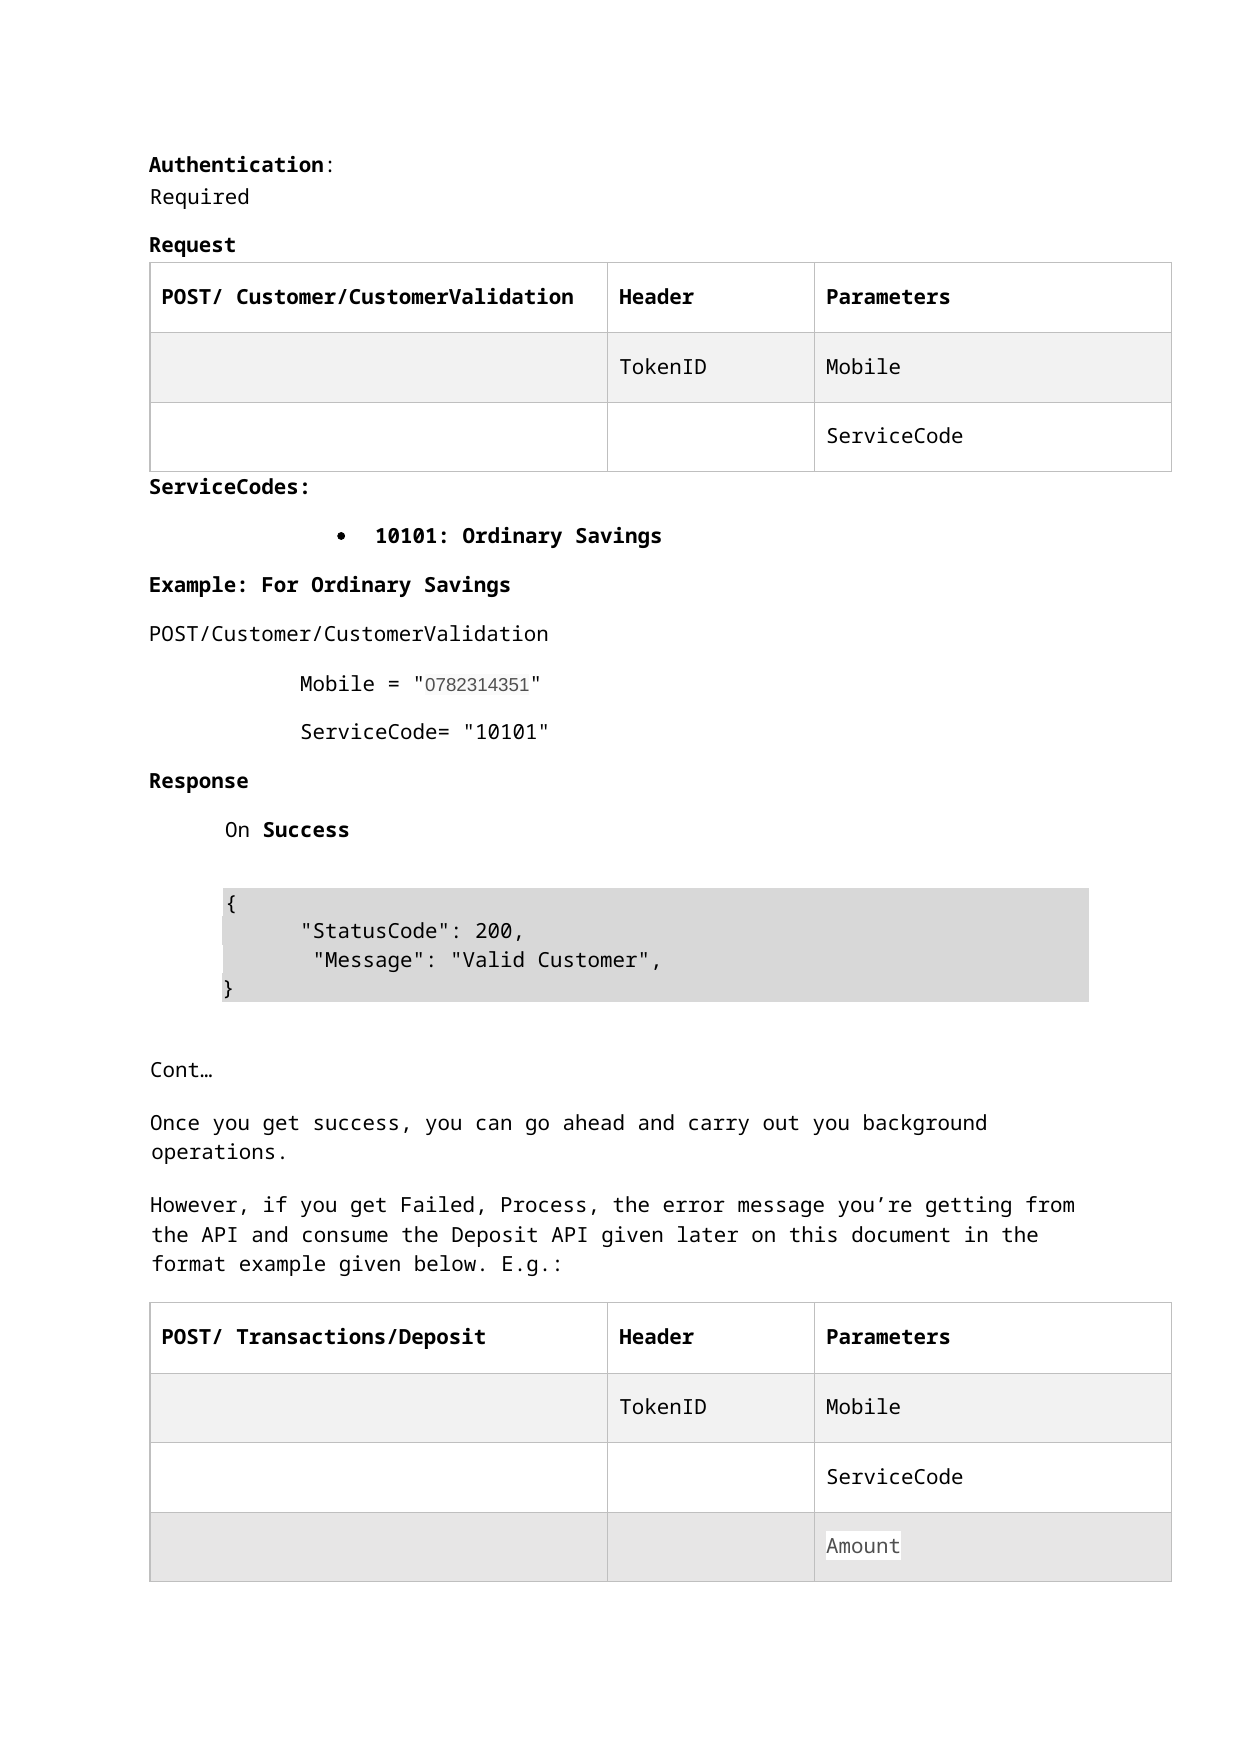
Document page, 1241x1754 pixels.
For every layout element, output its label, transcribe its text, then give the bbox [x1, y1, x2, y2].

table_cell [608, 1443, 814, 1512]
text Response [148, 767, 425, 795]
table_cell ServiceCode [815, 403, 1171, 471]
table_cell [151, 403, 607, 471]
table_header Parameters [815, 1303, 1171, 1372]
table_header Header [608, 263, 814, 332]
text Example: For Ordinary Savings [148, 570, 608, 598]
text Mobile = "0782314351" [300, 669, 1089, 697]
table_cell Mobile [815, 333, 1171, 402]
table_cell Mobile [815, 1374, 1171, 1442]
table_cell [151, 1443, 607, 1512]
text On Success [225, 816, 578, 844]
table_header POST/ Transactions/Deposit [151, 1303, 607, 1372]
text However, if you get Failed, Process, the error message you’re getting from the API and consume the Deposit API given later on this document in the format example given below. E.g.: [150, 1191, 1089, 1277]
table_cell ServiceCode [815, 1443, 1171, 1512]
table_cell [151, 1513, 607, 1581]
table_header Parameters [815, 263, 1171, 332]
text Request [148, 231, 425, 259]
text Authentication: Required [148, 151, 425, 210]
text "StatusCode": 200, [222, 916, 1089, 945]
text } [222, 973, 1089, 1002]
table_cell [608, 1513, 814, 1581]
table_header POST/ Customer/CustomerValidation [151, 263, 607, 332]
table_cell TokenID [608, 333, 814, 402]
text Once you get success, you can go ahead and carry out you background operations. [150, 1108, 1089, 1166]
table_cell [151, 333, 607, 402]
table_cell [608, 403, 814, 471]
table_cell TokenID [608, 1374, 814, 1442]
table_cell [151, 1374, 607, 1442]
text ServiceCode= "10101" [300, 717, 1089, 746]
list 10101: Ordinary Savings [337, 521, 1066, 549]
text Cont… [150, 1055, 1089, 1083]
table_cell Amount [815, 1513, 1171, 1581]
text "Message": "Valid Customer", [223, 945, 1089, 973]
table_header Header [608, 1303, 814, 1372]
text ServiceCodes: [148, 472, 425, 501]
text { [223, 888, 1089, 916]
text POST/Customer/CustomerValidation [148, 619, 1089, 647]
